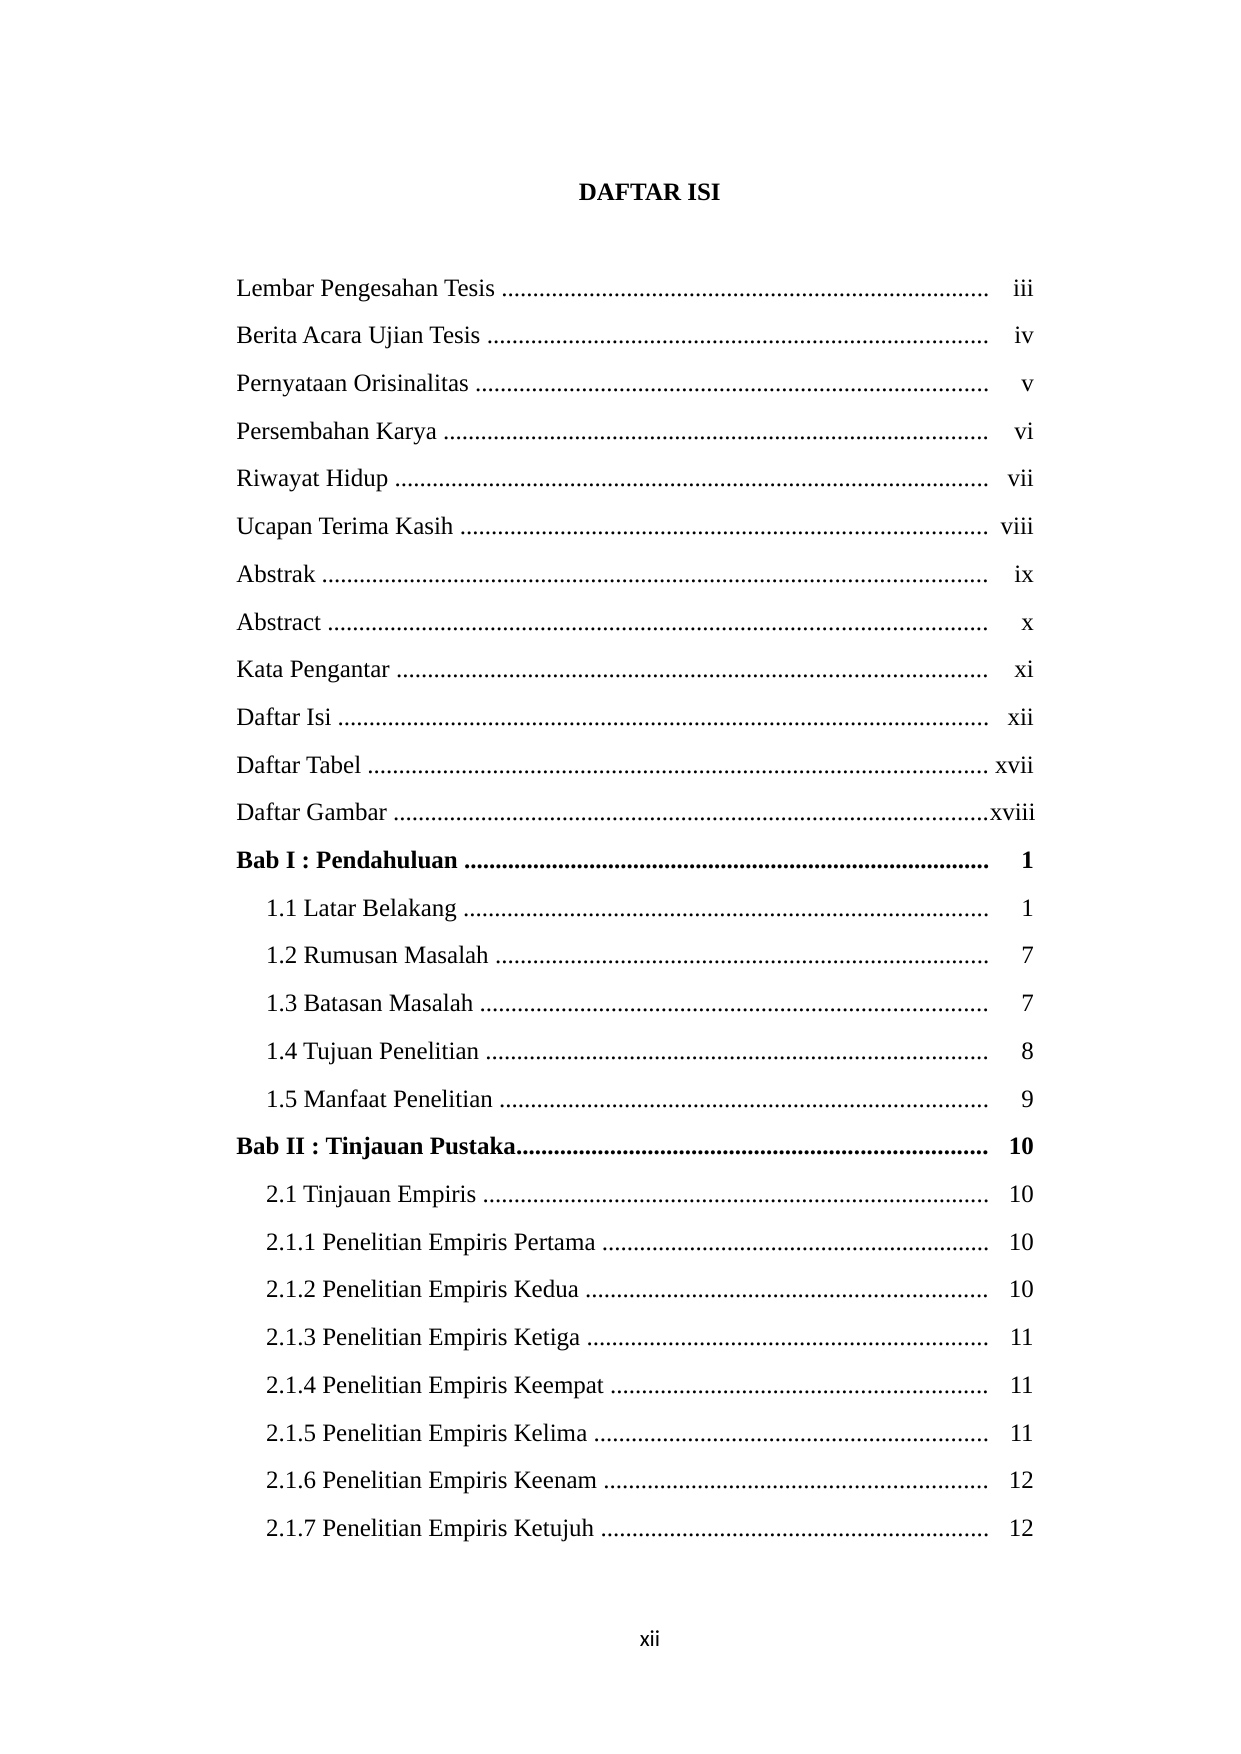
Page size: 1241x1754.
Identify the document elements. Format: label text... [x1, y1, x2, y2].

text Abstrak ix [236, 559, 1063, 588]
text 1.5 Manfaat Penelitian 9 [236, 1084, 1063, 1112]
text Daftar Isi xii [236, 702, 1063, 731]
text Persembahan Karya vi [236, 416, 1063, 444]
text Riwayat Hidup vii [236, 463, 1063, 492]
text Abstract x [236, 607, 1063, 635]
text 2.1.6 Penelitian Empiris Keenam 12 [236, 1465, 1063, 1494]
text Bab I : Pendahuluan 1 [236, 845, 1063, 874]
text Lembar Pengesahan Tesis iii [236, 273, 1063, 301]
text 1.4 Tujuan Penelitian 8 [236, 1036, 1063, 1065]
text Daftar Gambar xviii [236, 797, 1063, 826]
text DAFTAR ISI [236, 177, 1063, 206]
text Ucapan Terima Kasih viii [236, 511, 1063, 540]
text Bab II : Tinjauan Pustaka 10 [236, 1131, 1063, 1160]
text 2.1.5 Penelitian Empiris Kelima 11 [236, 1418, 1063, 1446]
text 2.1.1 Penelitian Empiris Pertama 10 [236, 1227, 1063, 1256]
text Pernyataan Orisinalitas v [236, 368, 1063, 397]
text 1.3 Batasan Masalah 7 [236, 988, 1063, 1017]
text 2.1.4 Penelitian Empiris Keempat 11 [236, 1370, 1063, 1399]
text 1.1 Latar Belakang 1 [236, 893, 1063, 922]
text Kata Pengantar xi [236, 654, 1063, 683]
text Daftar Tabel xvii [236, 750, 1063, 778]
text Berita Acara Ujian Tesis iv [236, 320, 1063, 349]
text 2.1 Tinjauan Empiris 10 [236, 1179, 1063, 1208]
text 2.1.3 Penelitian Empiris Ketiga 11 [236, 1322, 1063, 1351]
text 1.2 Rumusan Masalah 7 [236, 941, 1063, 969]
text 2.1.7 Penelitian Empiris Ketujuh 12 [236, 1513, 1063, 1542]
text 2.1.2 Penelitian Empiris Kedua 10 [236, 1274, 1063, 1303]
